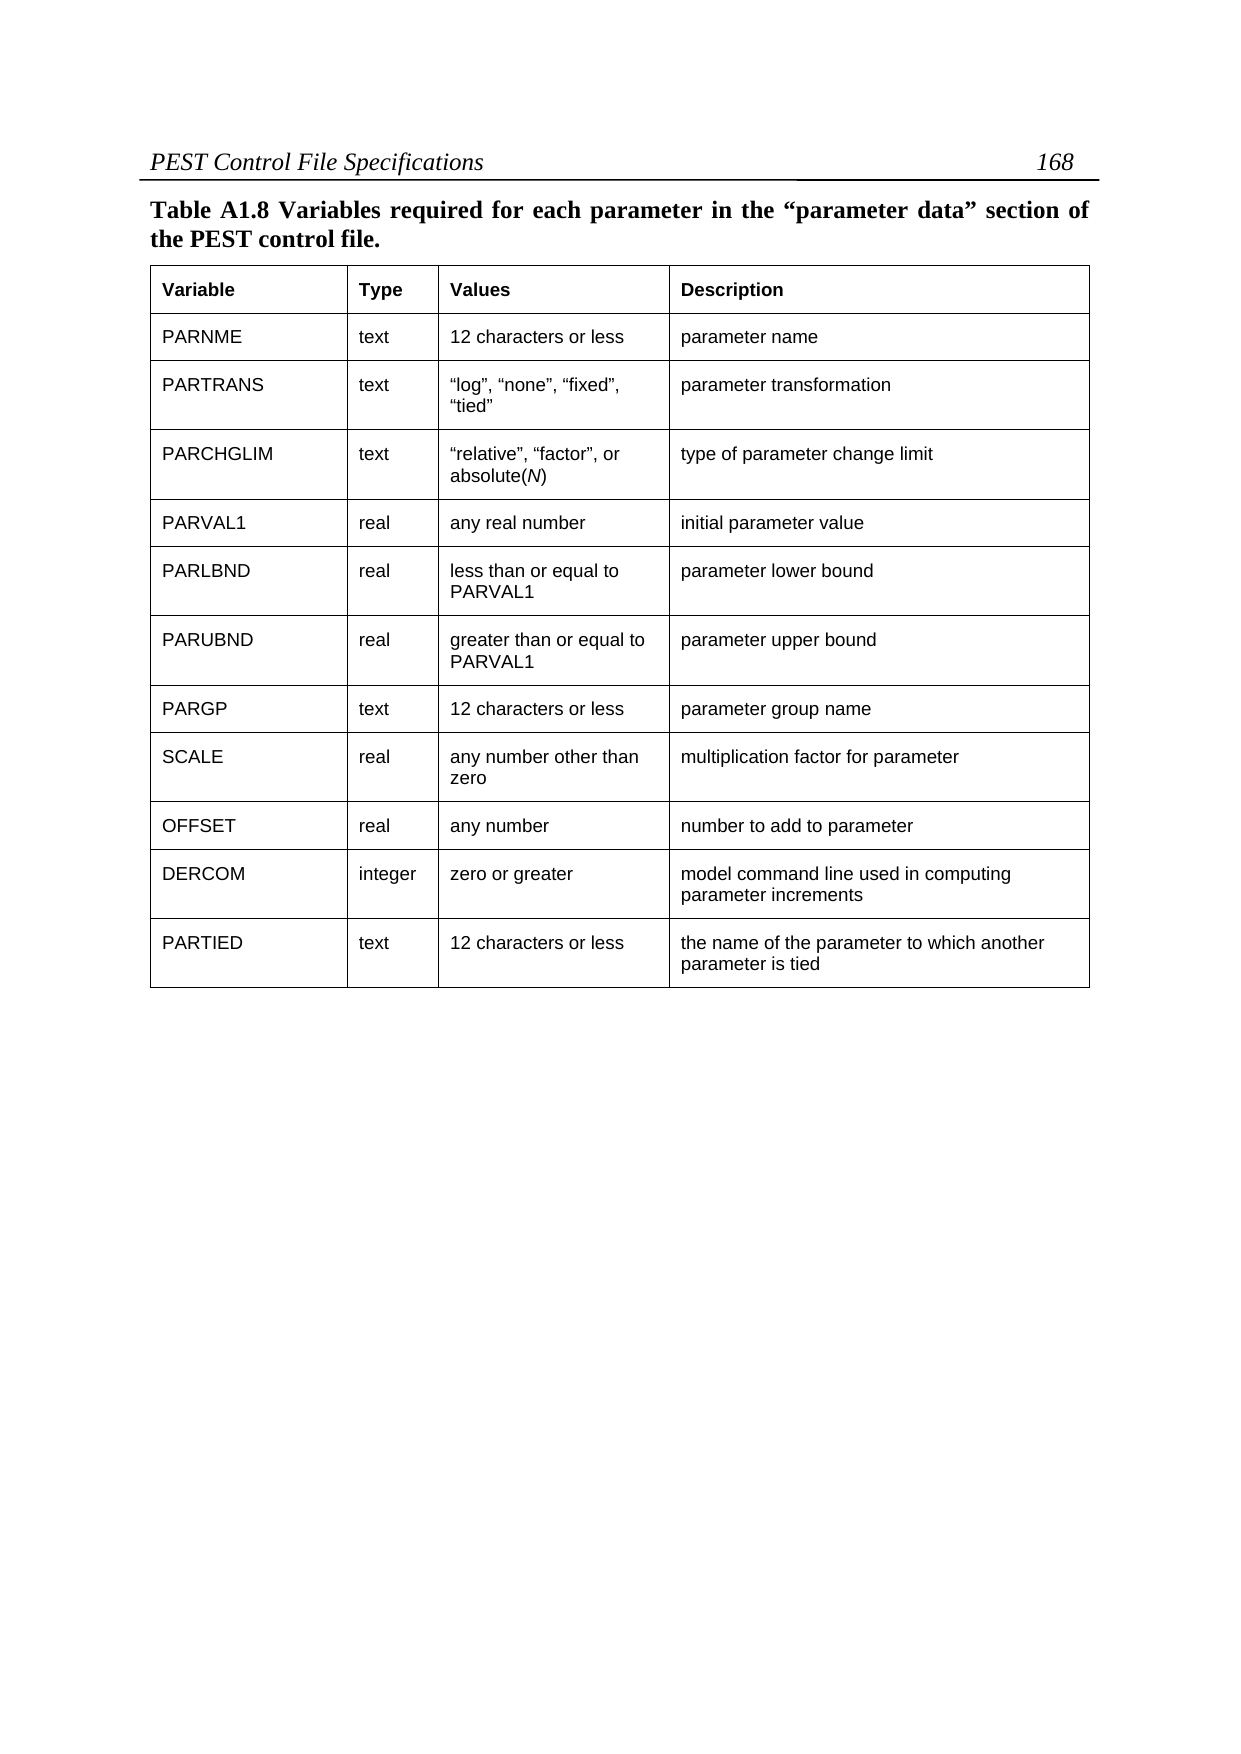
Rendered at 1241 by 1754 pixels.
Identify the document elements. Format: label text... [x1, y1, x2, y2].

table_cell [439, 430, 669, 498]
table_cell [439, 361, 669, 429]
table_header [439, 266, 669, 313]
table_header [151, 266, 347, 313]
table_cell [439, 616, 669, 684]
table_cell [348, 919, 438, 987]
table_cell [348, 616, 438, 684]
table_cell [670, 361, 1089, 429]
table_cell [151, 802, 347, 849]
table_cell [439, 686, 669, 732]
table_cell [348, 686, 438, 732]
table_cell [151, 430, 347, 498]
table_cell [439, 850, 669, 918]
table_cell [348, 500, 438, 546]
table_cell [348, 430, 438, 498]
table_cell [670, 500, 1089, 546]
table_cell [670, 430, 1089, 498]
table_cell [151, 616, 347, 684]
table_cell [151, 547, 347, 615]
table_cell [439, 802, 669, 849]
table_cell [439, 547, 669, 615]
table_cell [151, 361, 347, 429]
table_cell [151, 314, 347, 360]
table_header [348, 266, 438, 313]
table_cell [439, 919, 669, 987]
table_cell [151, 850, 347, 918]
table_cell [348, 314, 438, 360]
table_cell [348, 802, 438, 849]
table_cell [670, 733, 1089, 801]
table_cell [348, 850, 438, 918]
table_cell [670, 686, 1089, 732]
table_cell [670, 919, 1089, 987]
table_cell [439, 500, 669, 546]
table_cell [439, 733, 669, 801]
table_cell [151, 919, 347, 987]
text Table A1.8 Variables required for each parameter in the “parameter data” section of the PEST control file. [150, 195, 1090, 252]
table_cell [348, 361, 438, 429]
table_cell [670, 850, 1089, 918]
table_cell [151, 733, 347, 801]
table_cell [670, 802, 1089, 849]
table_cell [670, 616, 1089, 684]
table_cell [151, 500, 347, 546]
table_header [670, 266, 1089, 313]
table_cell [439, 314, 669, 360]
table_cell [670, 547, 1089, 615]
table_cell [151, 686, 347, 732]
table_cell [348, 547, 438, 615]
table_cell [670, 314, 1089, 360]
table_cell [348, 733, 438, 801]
